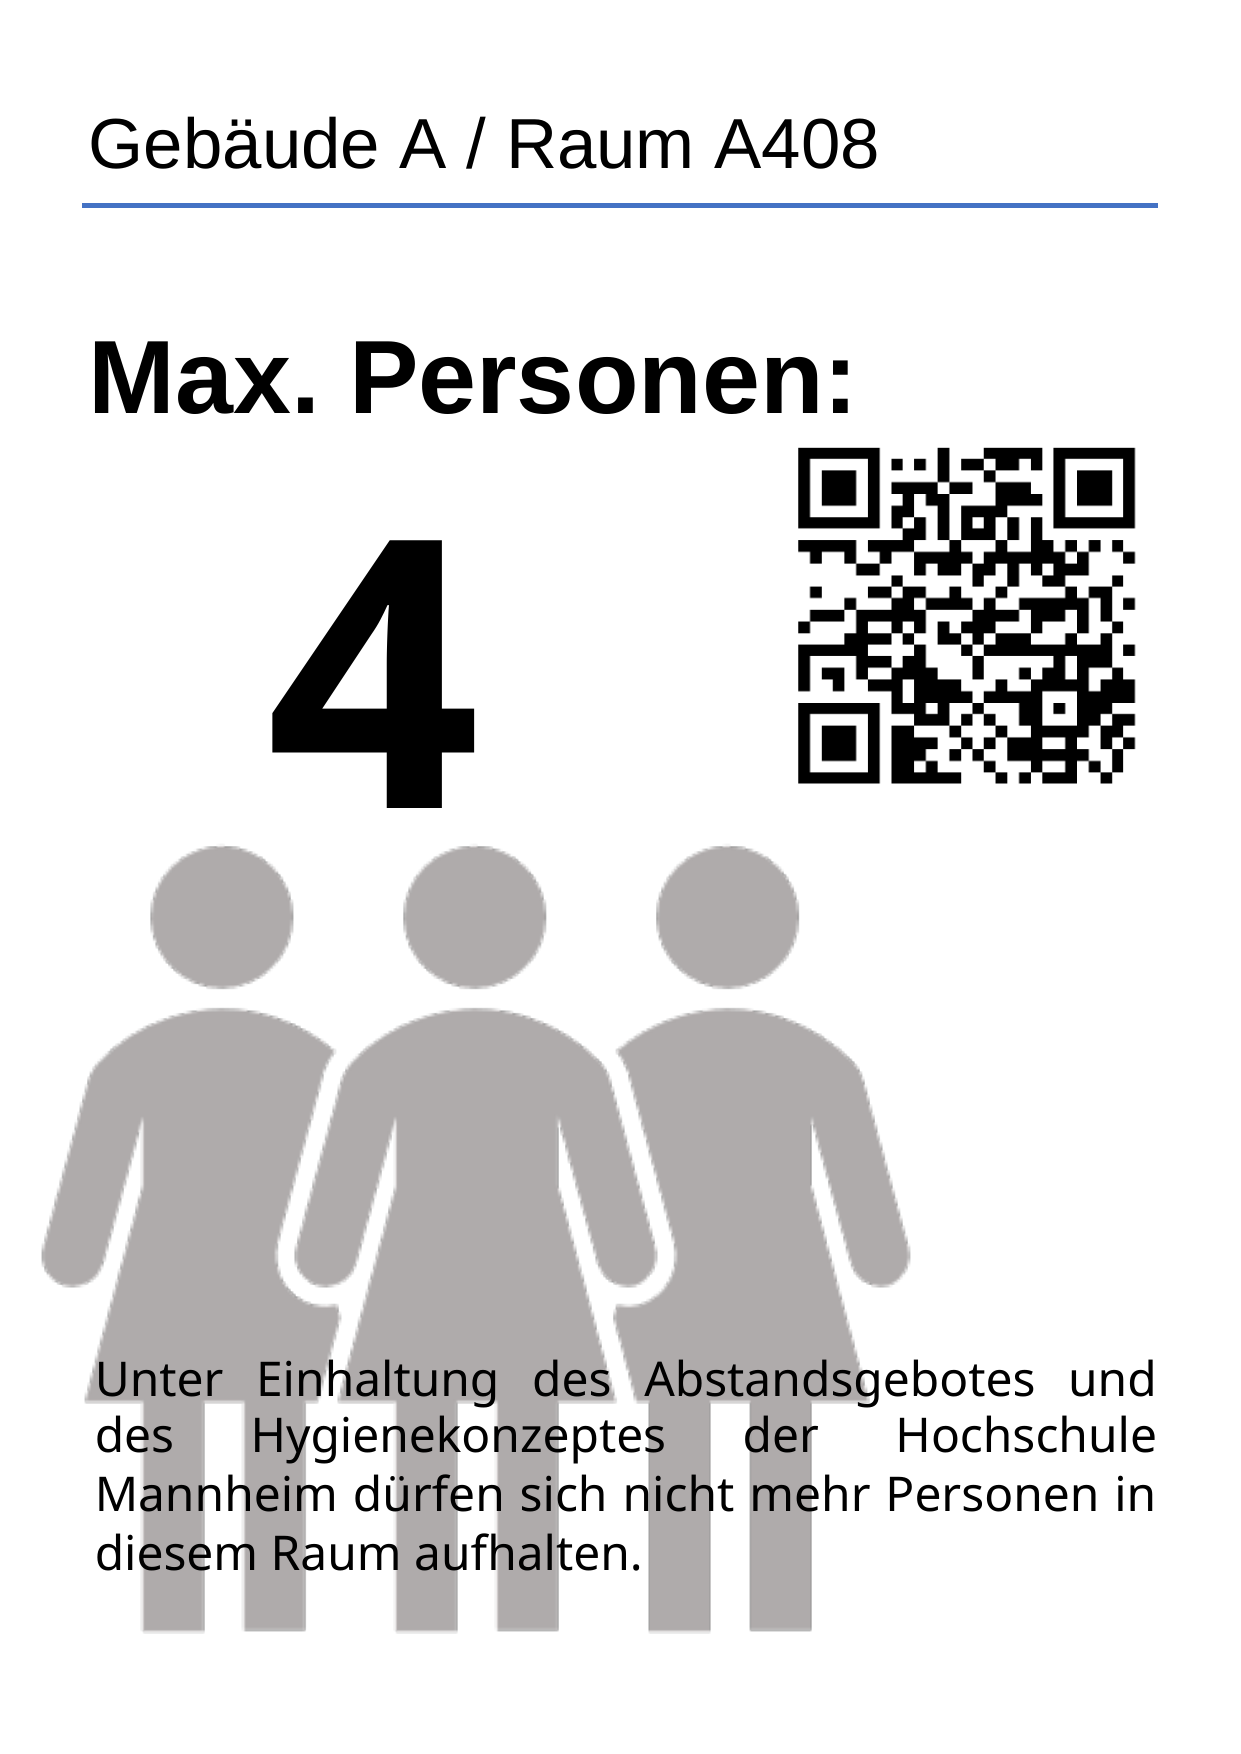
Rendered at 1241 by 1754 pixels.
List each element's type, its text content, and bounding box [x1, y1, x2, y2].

text Max. Personen: [89, 316, 1094, 436]
picture [946, 1373, 961, 1393]
picture [0, 439, 1142, 1725]
text Gebäude A / Raum A408 [89, 102, 1037, 183]
